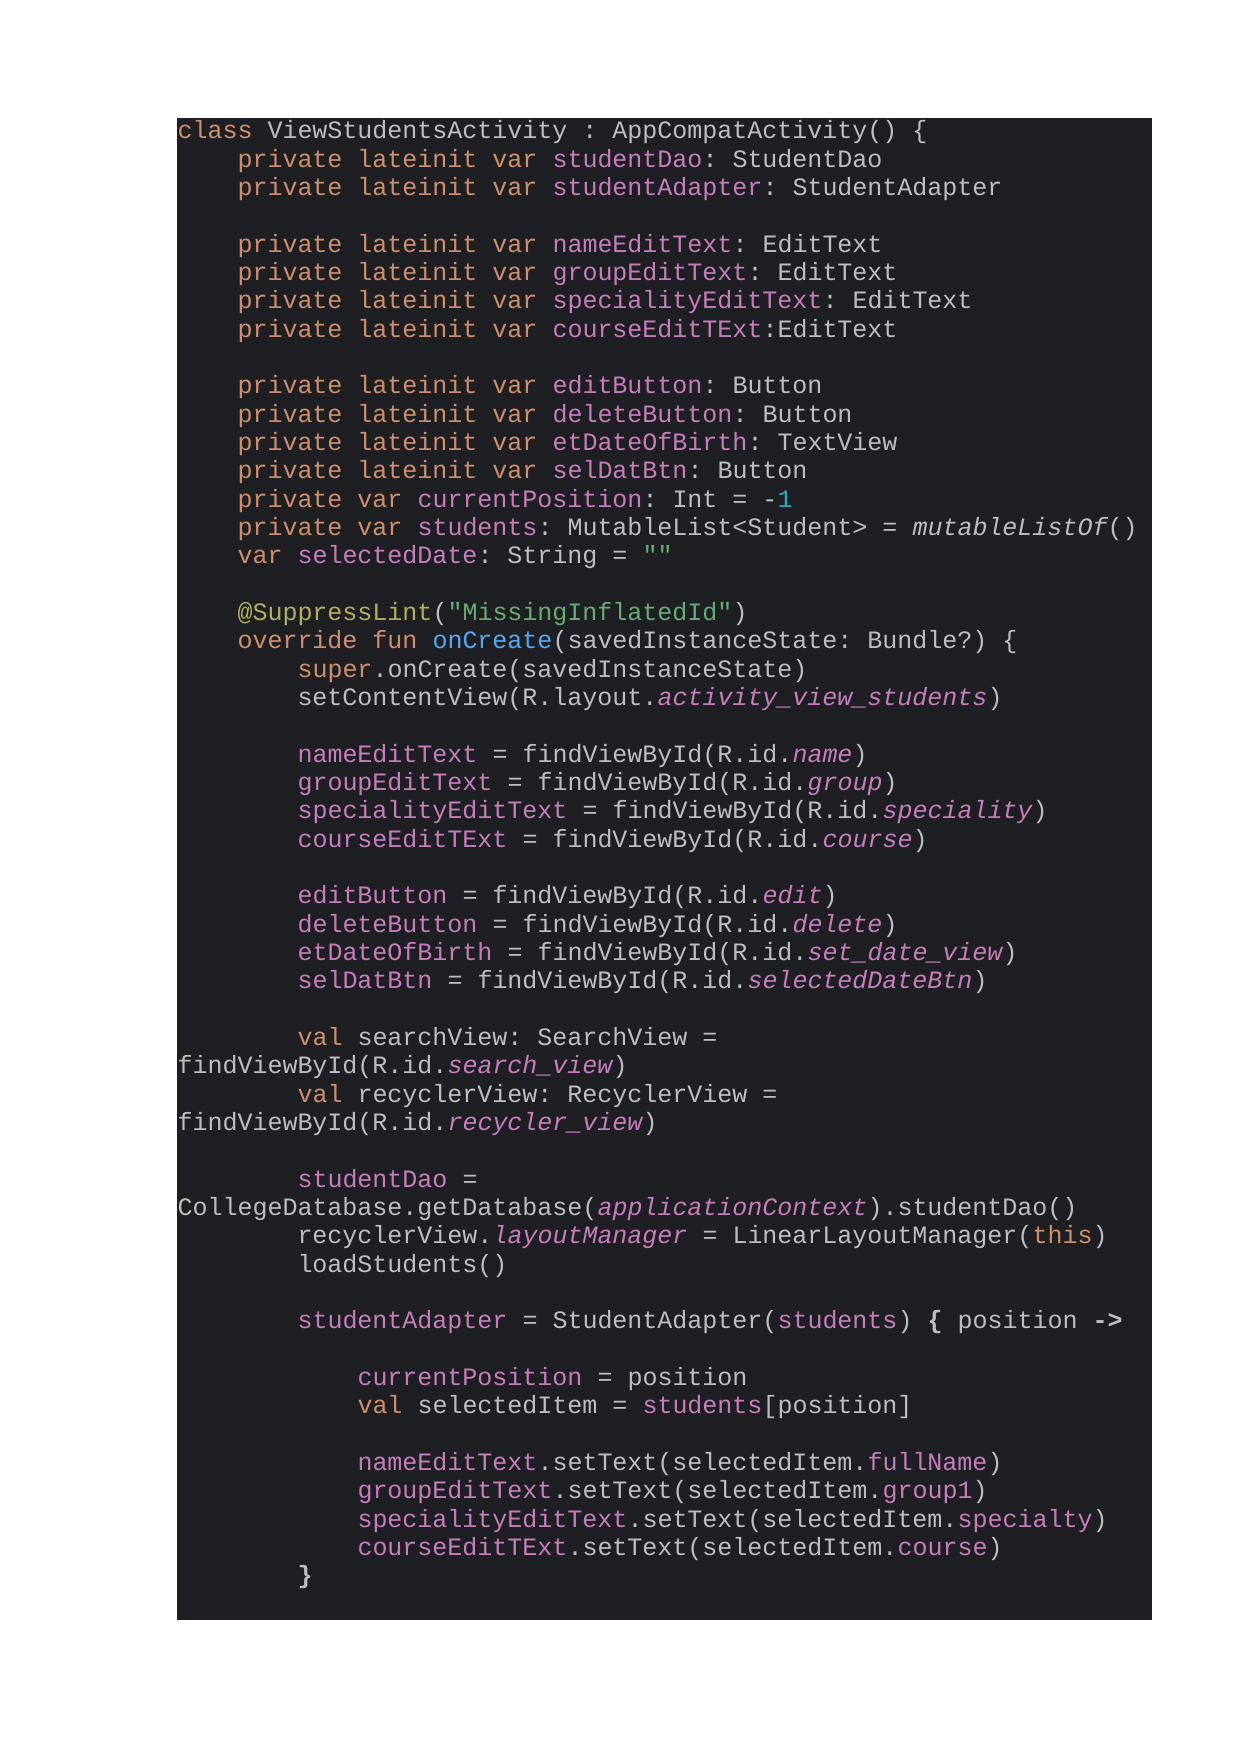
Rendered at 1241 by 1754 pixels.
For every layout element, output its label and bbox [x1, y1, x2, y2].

text [177, 118, 1152, 1620]
